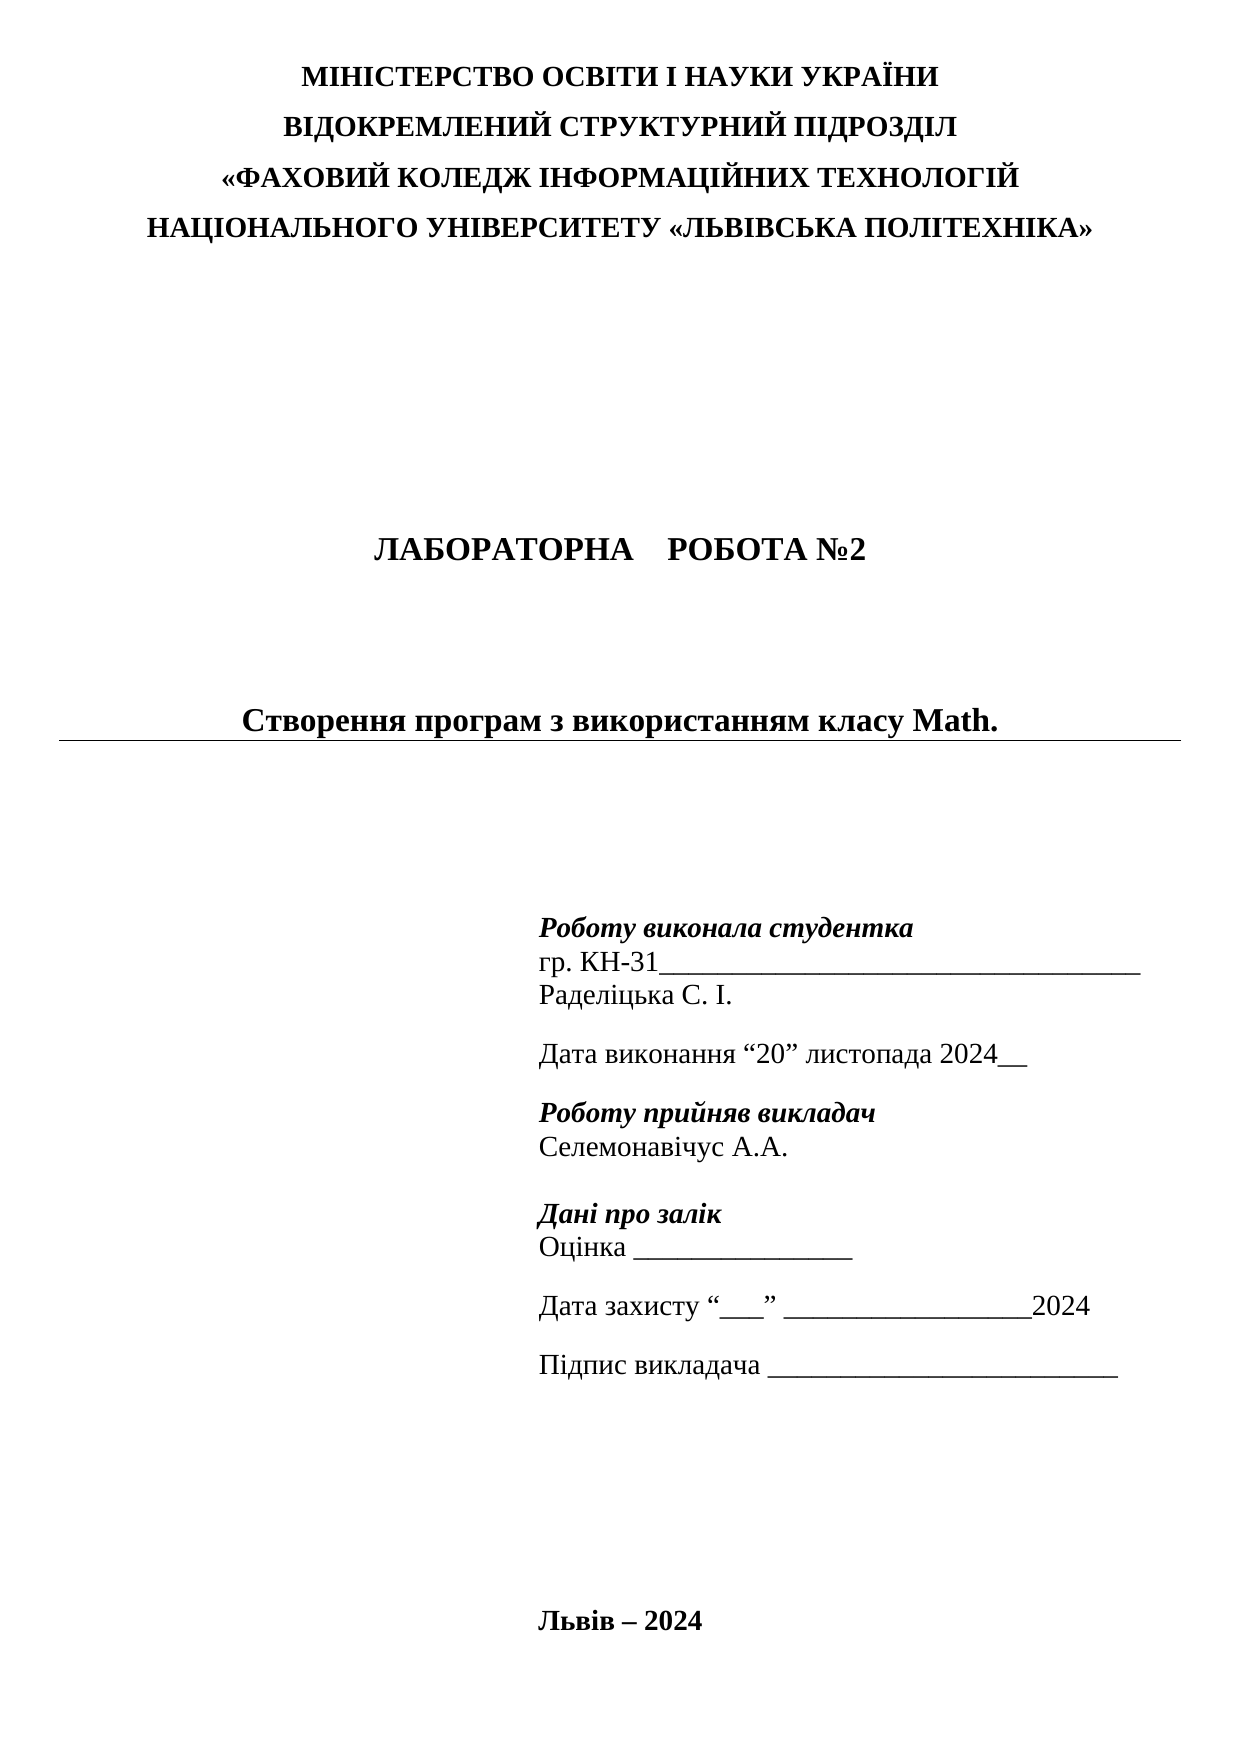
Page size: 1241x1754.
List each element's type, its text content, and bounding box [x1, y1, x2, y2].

text «ФАХОВИЙ КОЛЕДЖ ІНФОРМАЦІЙНИХ ТЕХНОЛОГІЙ [59, 160, 1181, 193]
text МІНІСТЕРСТВО ОСВІТИ І НАУКИ УКРАЇНИ [59, 59, 1181, 93]
text ЛАБОРАТОРНА РОБОТА №2 [59, 529, 1181, 568]
text ВІДОКРЕМЛЕНИЙ СТРУКТУРНИЙ ПІДРОЗДІЛ [59, 109, 1181, 143]
text Створення програм з використанням класу Math. [59, 700, 1181, 740]
text Львів – 2024 [59, 1603, 1181, 1637]
text НАЦІОНАЛЬНОГО УНІВЕРСИТЕТУ «ЛЬВІВСЬКА ПОЛІТЕХНІКА» [59, 210, 1181, 243]
